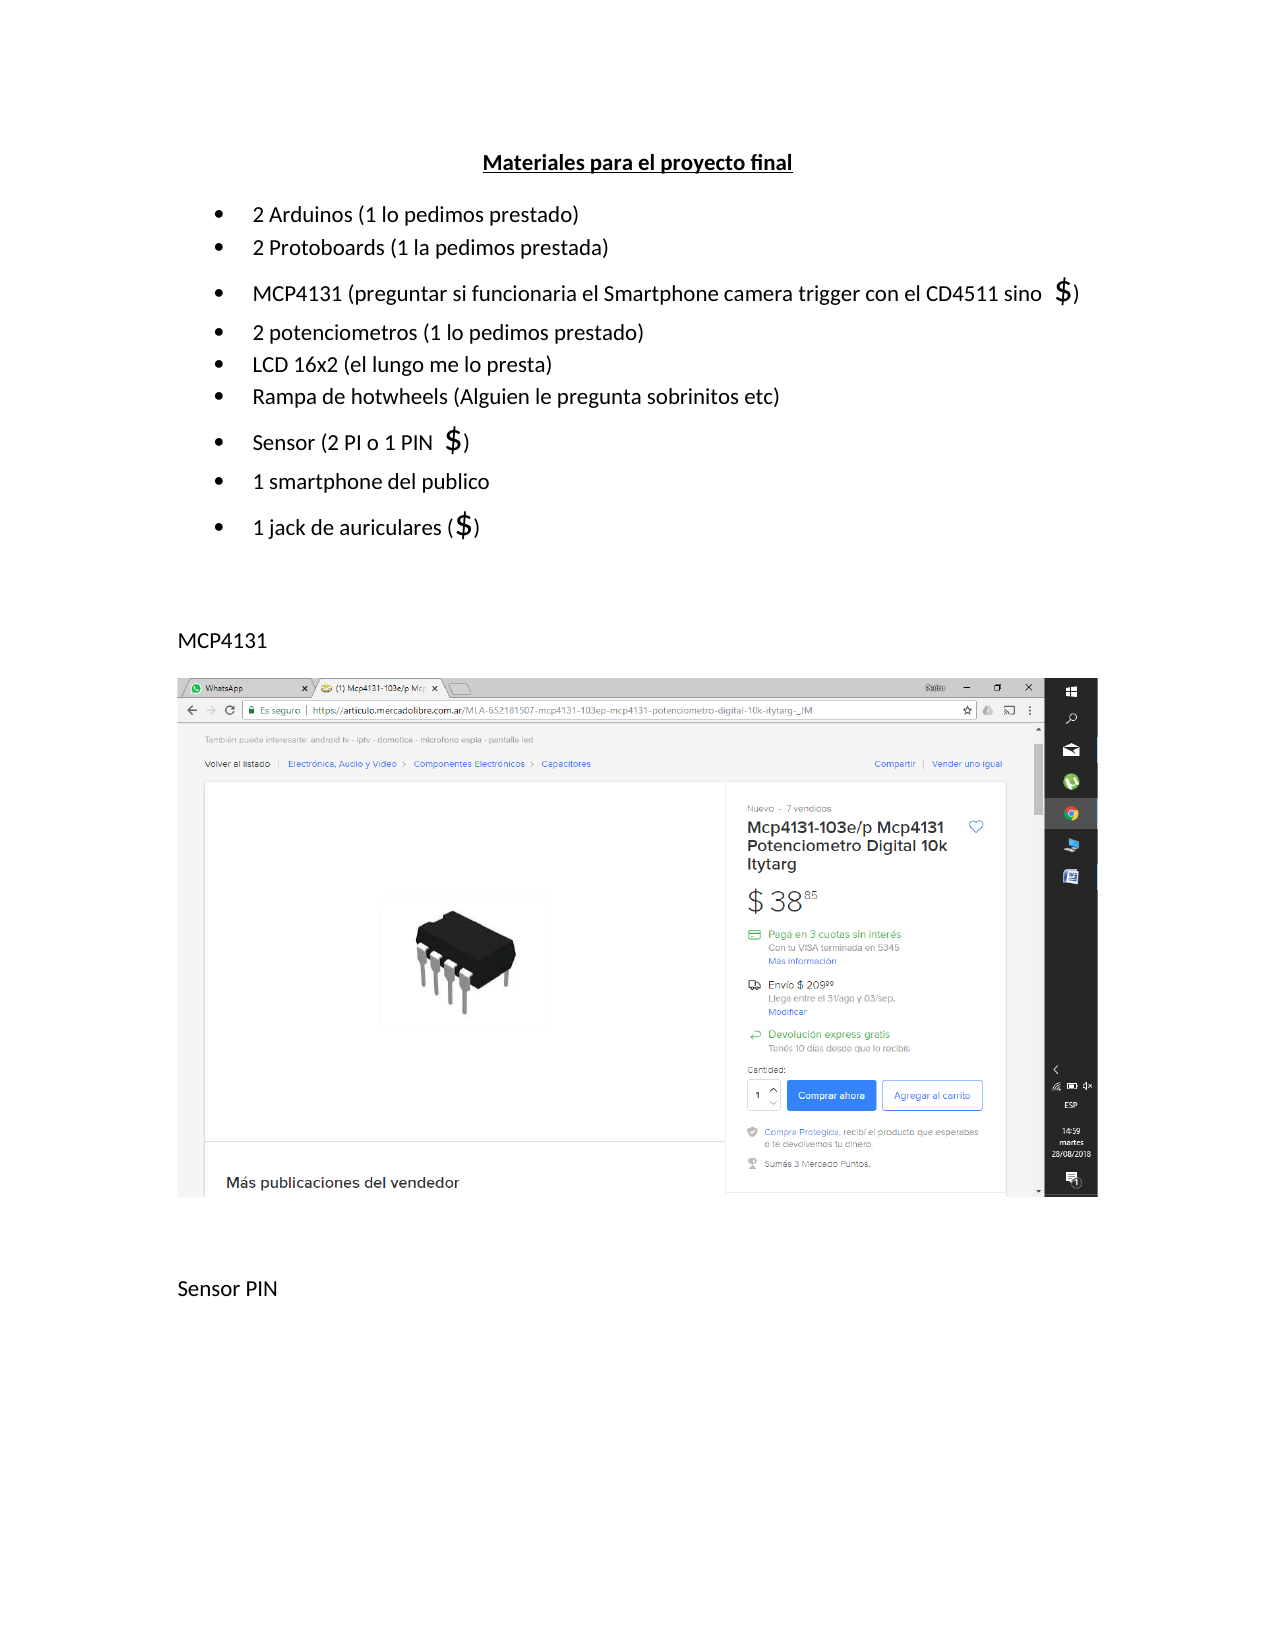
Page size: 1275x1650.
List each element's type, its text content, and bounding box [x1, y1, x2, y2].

list Sensor (2 PI o 1 PIN $) [215, 414, 1098, 460]
list 2 potenciometros (1 lo pedimos prestado) [215, 318, 1098, 346]
list LCD 16x2 (el lungo me lo presta) [215, 350, 1098, 378]
list 1 smartphone del publico [215, 467, 1098, 495]
list 1 jack de auriculares ($) [215, 499, 1098, 545]
text MCP4131 [177, 626, 1098, 654]
list 2 Protoboards (1 la pedimos prestada) [215, 233, 1098, 261]
text Materiales para el proyecto final [177, 148, 1098, 176]
picture [177, 678, 1098, 1197]
text Sensor PIN [177, 1274, 1098, 1302]
list 2 Arduinos (1 lo pedimos prestado) [215, 201, 1098, 229]
list Rampa de hotwheels (Alguien le pregunta sobrinitos etc) [215, 382, 1098, 410]
list MCP4131 (preguntar si funcionaria el Smartphone camera trigger con el CD4511 sino $) [215, 265, 1098, 311]
